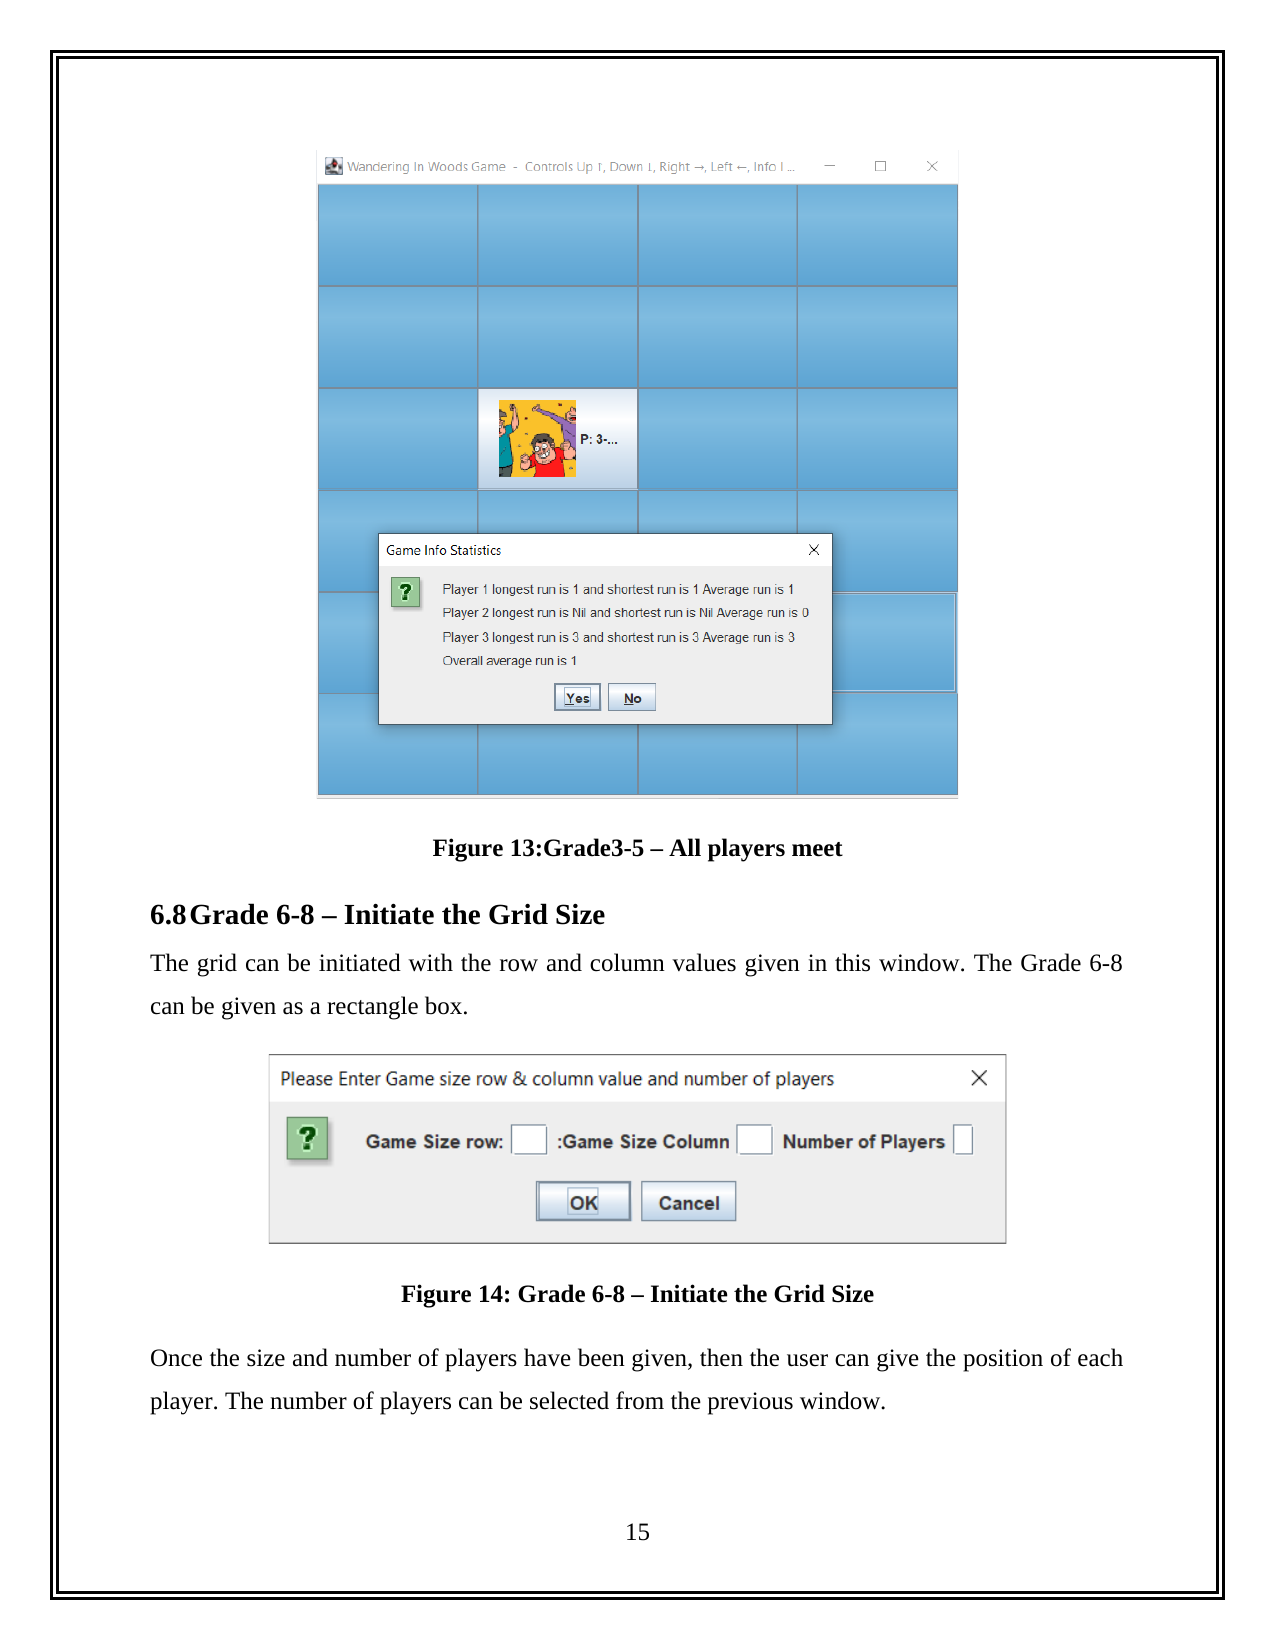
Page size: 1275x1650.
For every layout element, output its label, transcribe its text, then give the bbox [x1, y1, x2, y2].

text Figure 13:Grade3-5 – All players meet [150, 833, 1125, 862]
text The grid can be initiated with the row and column values given in this window. The Grade 6-8 can be given as a rectangle box. [150, 948, 1125, 1019]
text Figure 14: Grade 6-8 – Initiate the Grid Size [150, 1279, 1125, 1307]
picture [316, 150, 959, 799]
picture [268, 1054, 1007, 1244]
subtitle Grade 6-8 – Initiate the Grid Size [150, 897, 1125, 931]
text Once the size and number of players have been given, then the user can give the position of each player. The number of players can be selected from the previous window. [150, 1343, 1125, 1414]
